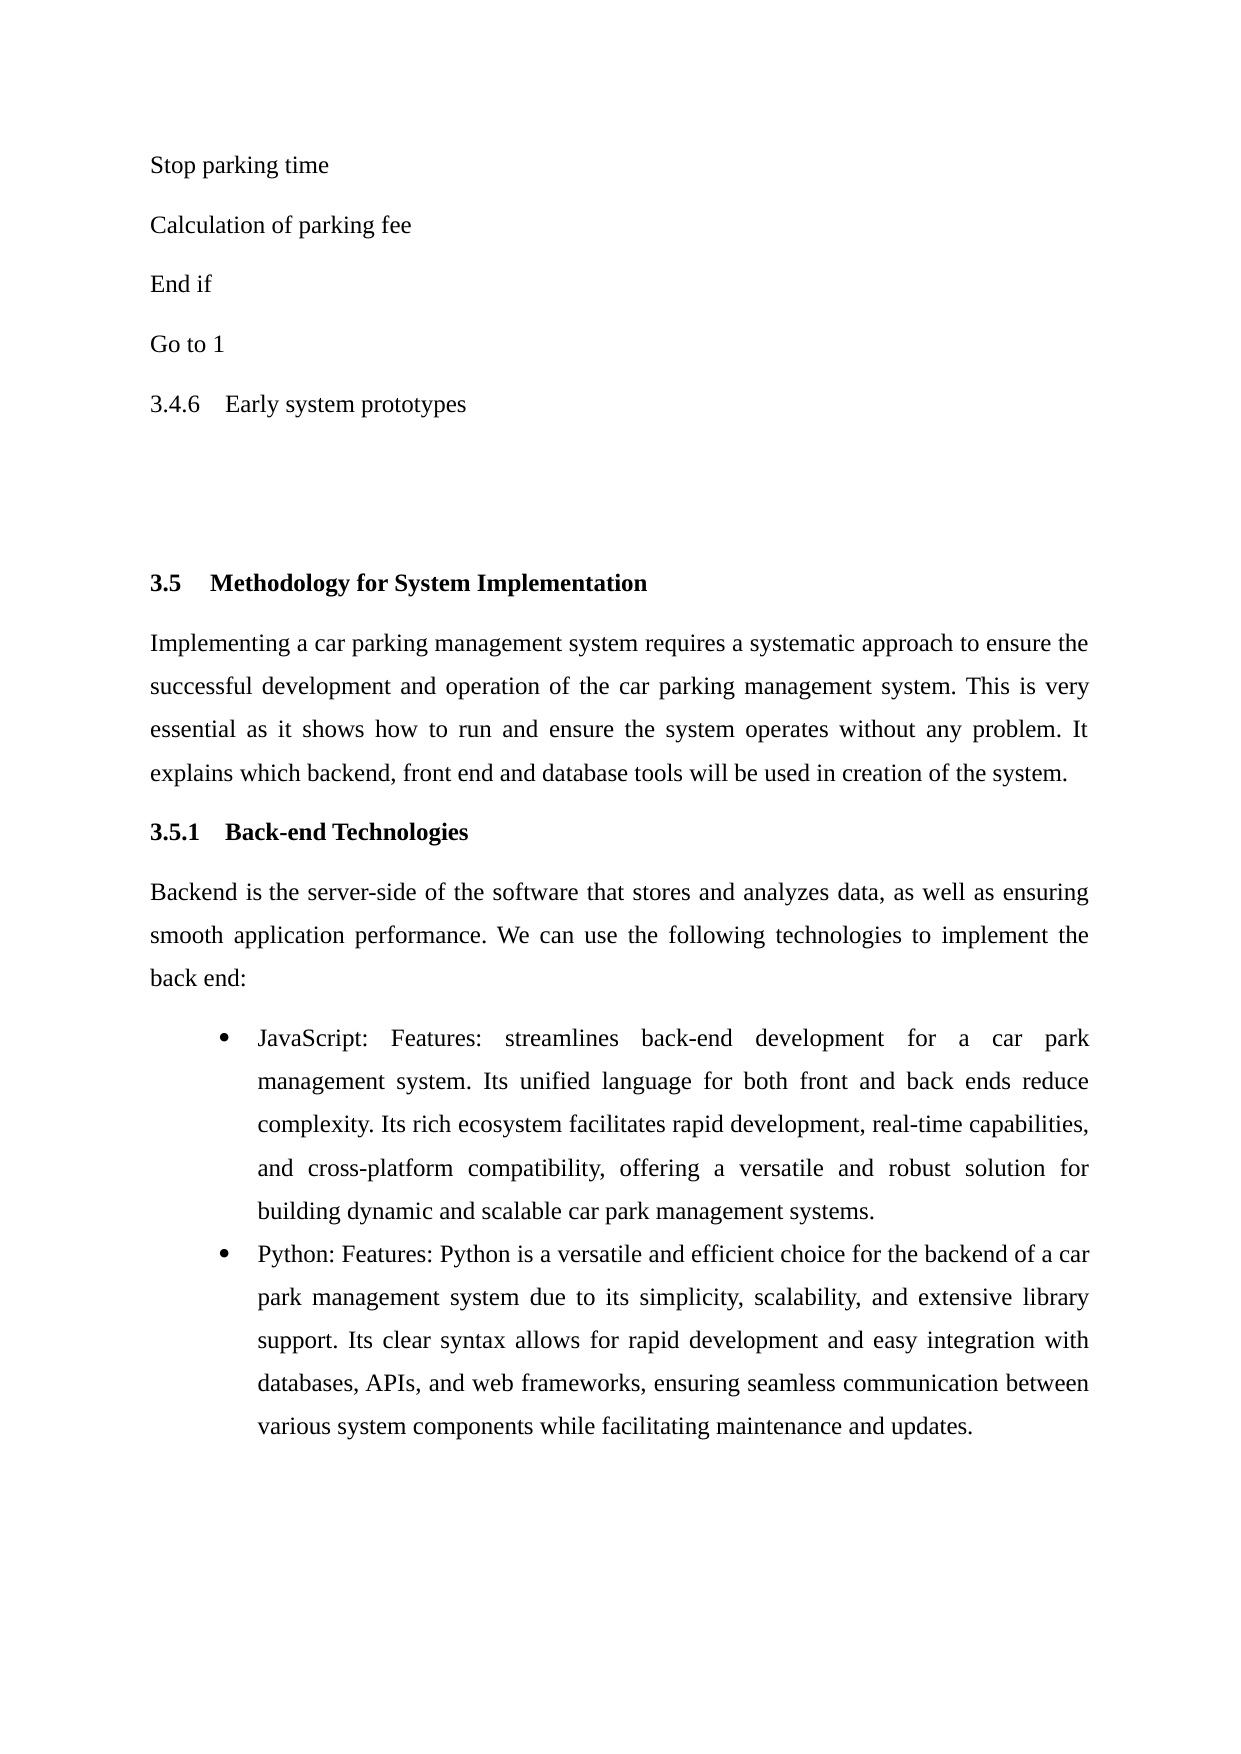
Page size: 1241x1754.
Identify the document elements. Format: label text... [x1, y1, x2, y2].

text Stop parking time [150, 150, 1090, 179]
text Calculation of parking fee [150, 210, 1090, 238]
list Python: Features: Python is a versatile and efficient choice for the backend of a car park management system due to its simplicity, scalability, and extensive library support. Its clear syntax allows for rapid development and easy integration with databases, APIs, and web frameworks, ensuring seamless communication between various system components while facilitating maintenance and updates. [220, 1239, 1090, 1440]
subtitle Back-end Technologies [150, 817, 1090, 846]
text Backend is the server-side of the software that stores and analyzes data, as well as ensuring smooth application performance. We can use the following technologies to implement the back end: [150, 877, 1090, 992]
list JavaScript: Features: streamlines back-end development for a car park management system. Its unified language for both front and back ends reduce complexity. Its rich ecosystem facilitates rapid development, real-time capabilities, and cross-platform compatibility, offering a versatile and robust solution for building dynamic and scalable car park management systems. [220, 1023, 1090, 1224]
subtitle Methodology for System Implementation [150, 568, 1090, 597]
subtitle Early system prototypes [150, 389, 1090, 418]
text Go to 1 [150, 329, 1090, 358]
text Implementing a car parking management system requires a systematic approach to ensure the successful development and operation of the car parking management system. This is very essential as it shows how to run and ensure the system operates without any problem. It explains which backend, front end and database tools will be used in creation of the system. [150, 628, 1090, 786]
text End if [150, 269, 1090, 298]
